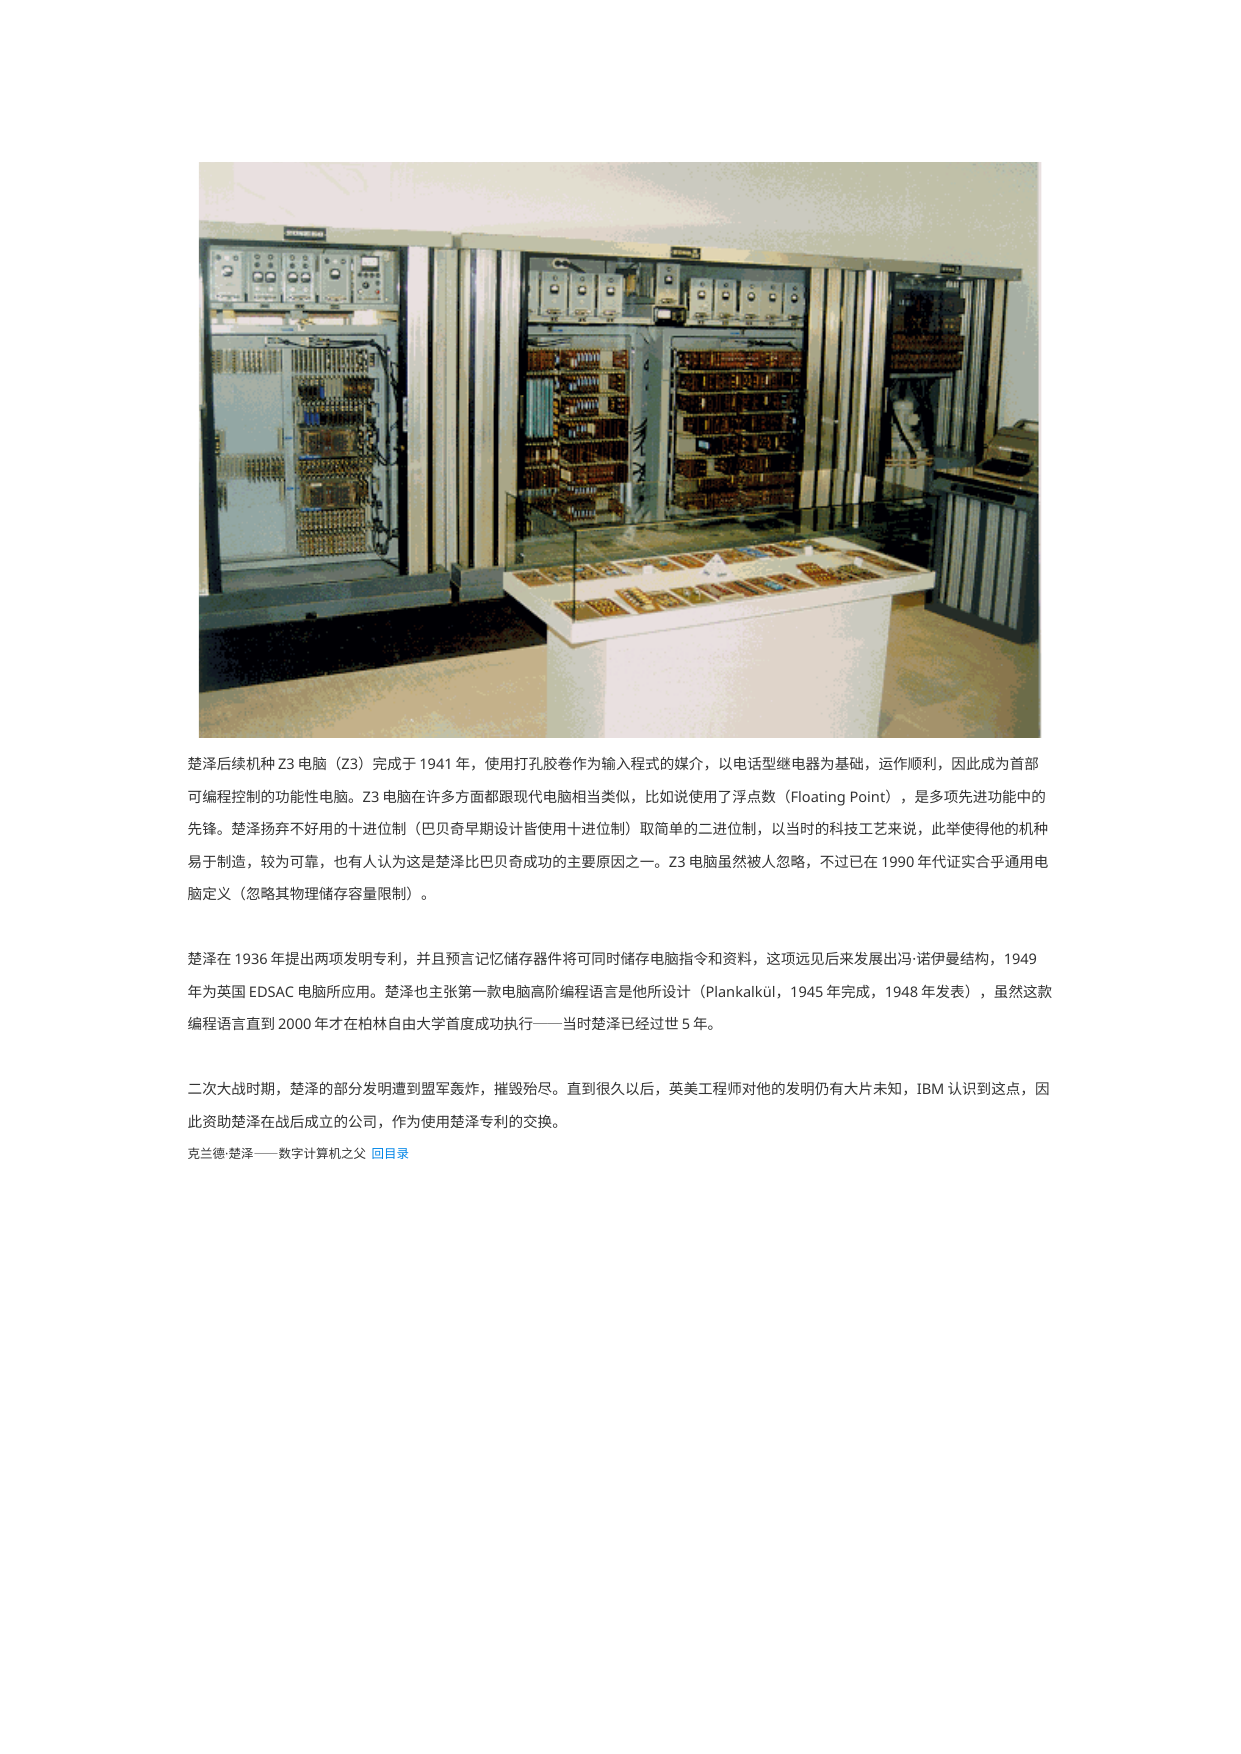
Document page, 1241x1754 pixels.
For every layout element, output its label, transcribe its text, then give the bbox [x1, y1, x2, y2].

text 楚泽在1936年提出两项发明专利，并且预言记忆储存器件将可同时储存电脑指令和资料，这项远见后来发展出冯·诺伊曼结构，1949年为英国EDSAC电脑所应用。楚泽也主张第一款电脑高阶编程语言是他所设计（Plankalkül，1945年完成，1948年发表），虽然这款编程语言直到2000年才在柏林自由大学首度成功执行──当时楚泽已经过世5年。 [187, 942, 1053, 1039]
text 克兰德·楚泽——数字计算机之父 回目录 [187, 1137, 1053, 1169]
text 楚泽后续机种Z3电脑（Z3）完成于1941年，使用打孔胶卷作为输入程式的媒介，以电话型继电器为基础，运作顺利，因此成为首部可编程控制的功能性电脑。Z3电脑在许多方面都跟现代电脑相当类似，比如说使用了浮点数（Floating Point），是多项先进功能中的先锋。楚泽扬弃不好用的十进位制（巴贝奇早期设计皆使用十进位制）取简单的二进位制，以当时的科技工艺来说，此举使得他的机种易于制造，较为可靠，也有人认为这是楚泽比巴贝奇成功的主要原因之一。Z3电脑虽然被人忽略，不过已在1990年代证实合乎通用电脑定义（忽略其物理储存容量限制）。 [187, 747, 1053, 909]
picture [198, 162, 1042, 738]
text 二次大战时期，楚泽的部分发明遭到盟军轰炸，摧毁殆尽。直到很久以后，英美工程师对他的发明仍有大片未知，IBM认识到这点，因此资助楚泽在战后成立的公司，作为使用楚泽专利的交换。 [187, 1072, 1053, 1137]
